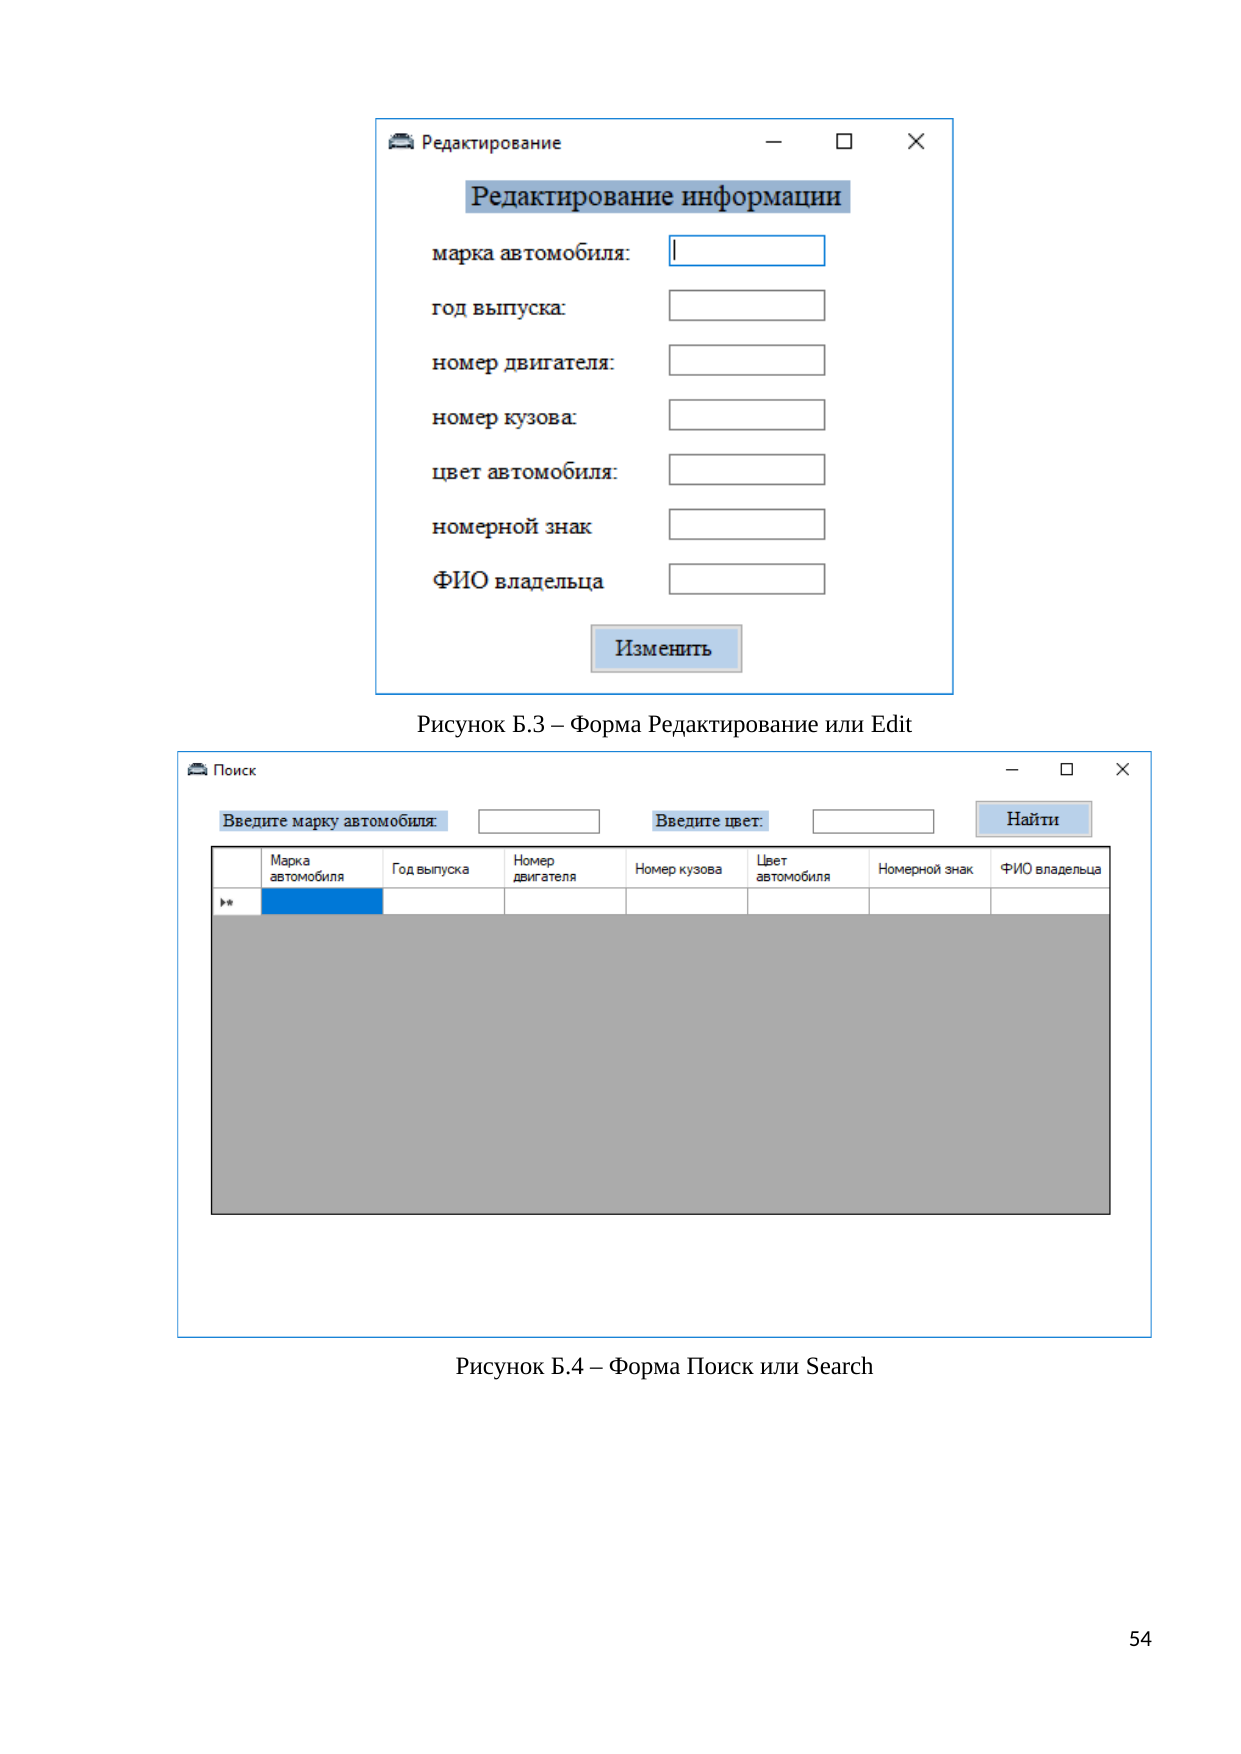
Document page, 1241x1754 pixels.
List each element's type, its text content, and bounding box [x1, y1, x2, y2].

picture [375, 118, 954, 695]
picture [177, 751, 1152, 1338]
text Рисунок Б.3 – Форма Редактирование или Edit [177, 709, 1152, 737]
text Рисунок Б.4 – Форма Поиск или Search [177, 1351, 1152, 1380]
